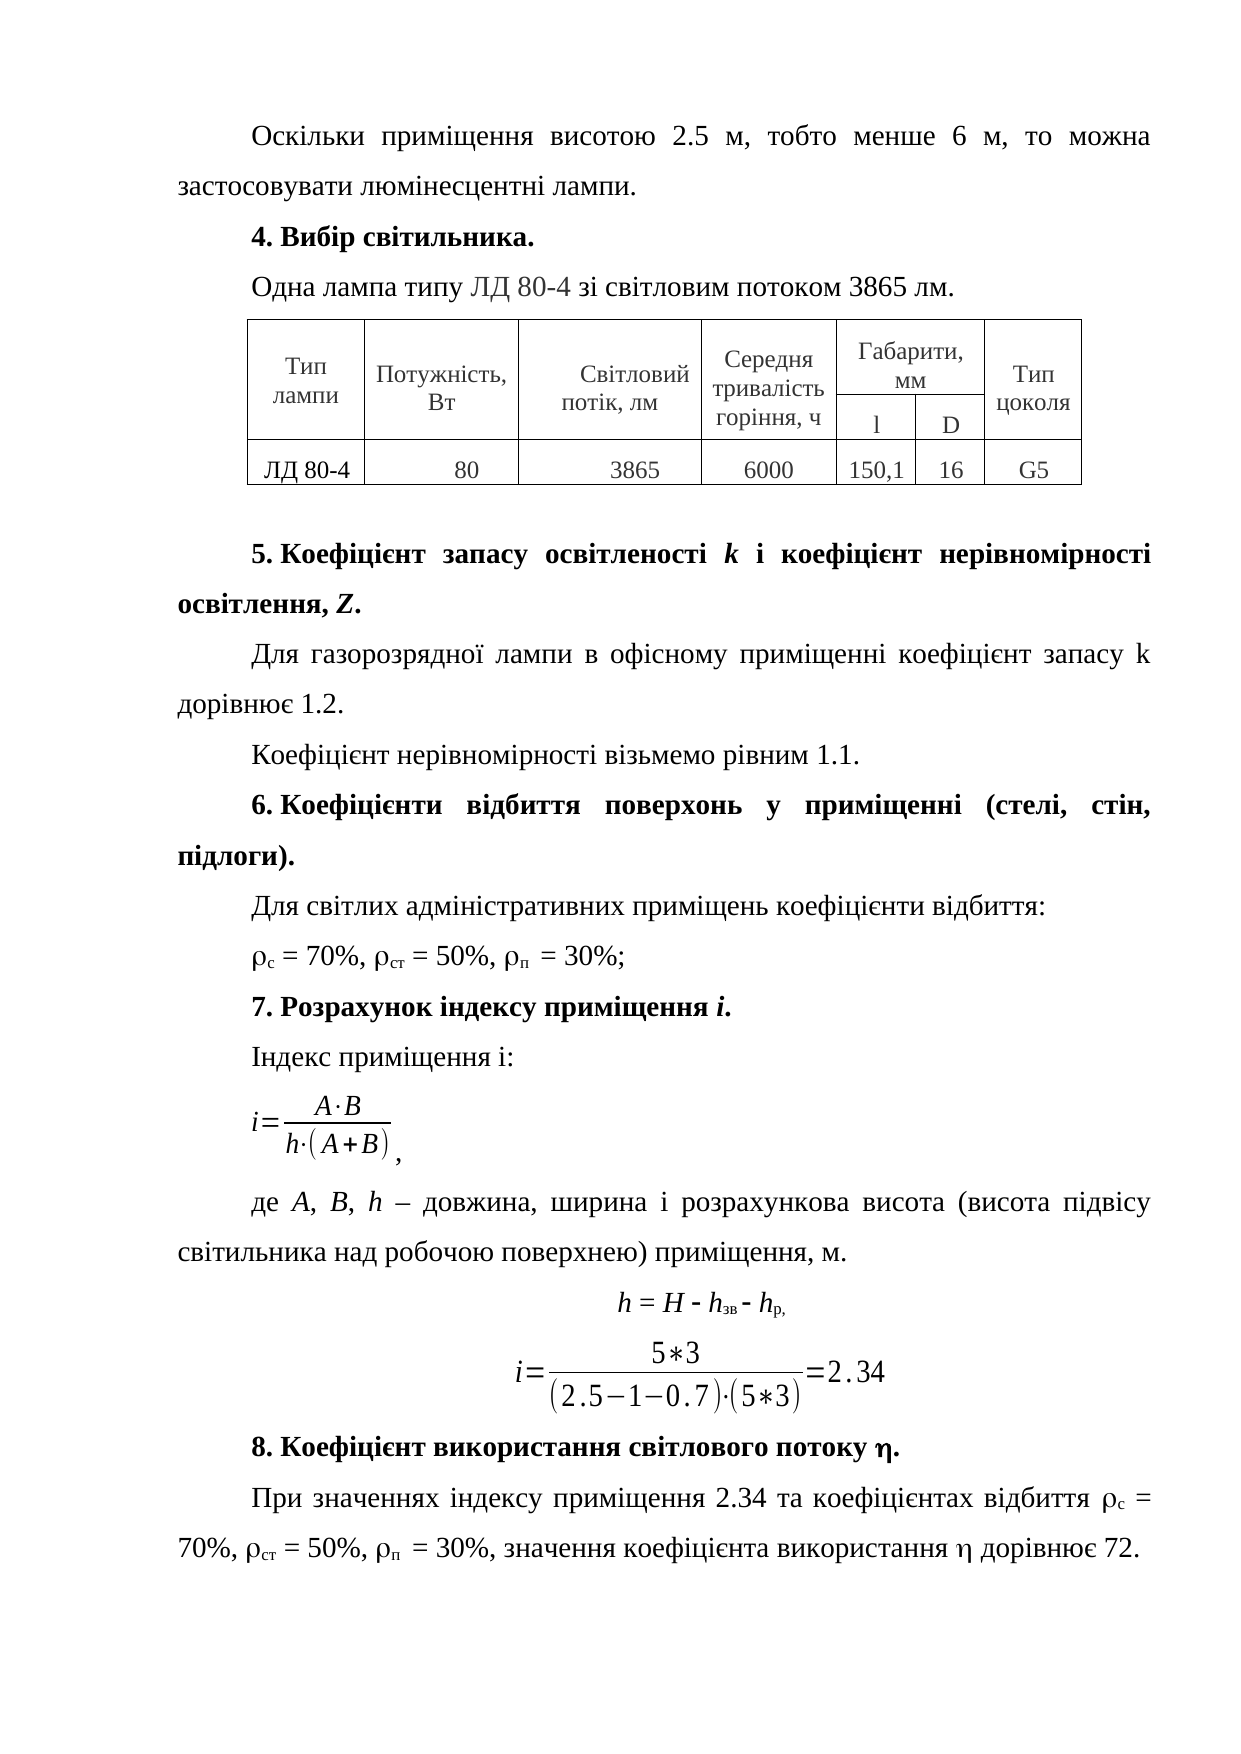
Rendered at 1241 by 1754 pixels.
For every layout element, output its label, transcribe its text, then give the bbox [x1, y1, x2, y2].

table_cell D [916, 395, 984, 439]
text с = 70%, ст = 50%, п = 30%; [177, 938, 1152, 972]
table_header Тип цоколя [985, 320, 1081, 439]
list Коефіцієнт запасу освітленості k і коефіцієнт нерівномірності освітлення, Z. [177, 536, 1152, 619]
list Коефіцієнти відбиття поверхонь у приміщенні (стелі, стін, підлоги). [177, 787, 1152, 871]
table_cell ЛД 80-4 [248, 440, 364, 484]
table_header Середня тривалість горіння, ч [702, 320, 836, 439]
table_header Габарити, мм [837, 320, 984, 393]
text h = H hзв hр, [177, 1285, 1152, 1318]
list Коефіцієнт використання світлового потоку . [177, 1429, 1152, 1463]
text де А, В, h – довжина, ширина і розрахункова висота (висота підвісу світильника над робочою поверхнею) приміщення, м. [177, 1184, 1152, 1268]
text При значеннях індексу приміщення 2.34 та коефіцієнтах відбиття с = 70%, ст = 50%, п = 30%, значення коефіцієнта використання дорівнює 72. [177, 1480, 1152, 1564]
text Одна лампа типу ЛД 80-4 зі світловим потоком 3865 лм. [177, 269, 470, 303]
table_cell G5 [985, 440, 1081, 484]
list Вибір світильника. [177, 219, 1152, 252]
text , [177, 1089, 1152, 1167]
table_cell 16 [916, 440, 984, 484]
table_cell 80 [365, 440, 518, 484]
text Коефіцієнт нерівномірності візьмемо рівним 1.1. [177, 737, 1152, 771]
table_cell l [837, 395, 915, 439]
list Розрахунок індексу приміщення i. [177, 989, 1152, 1022]
text Одна лампа типу ЛД 80-4 зі світловим потоком 3865 лм. [571, 269, 1152, 303]
text Для світлих адміністративних приміщень коефіцієнти відбиття: [177, 888, 1152, 921]
table_cell 6000 [702, 440, 836, 484]
text Індекс приміщення і: [177, 1039, 1152, 1072]
text Оскільки приміщення висотою 2.5 м, тобто менше 6 м, то можна застосовувати люмінесцентні лампи. [177, 118, 1152, 202]
table_header Потужність, Вт [365, 320, 518, 439]
text Для газорозрядної лампи в офісному приміщенні коефіцієнт запасу k дорівнює 1.2. [177, 636, 1152, 720]
table_cell 3865 [519, 440, 701, 484]
table_header Світловий потік, лм [519, 320, 701, 439]
table_cell 150,1 [837, 440, 915, 484]
table_header Тип лампи [248, 320, 364, 439]
